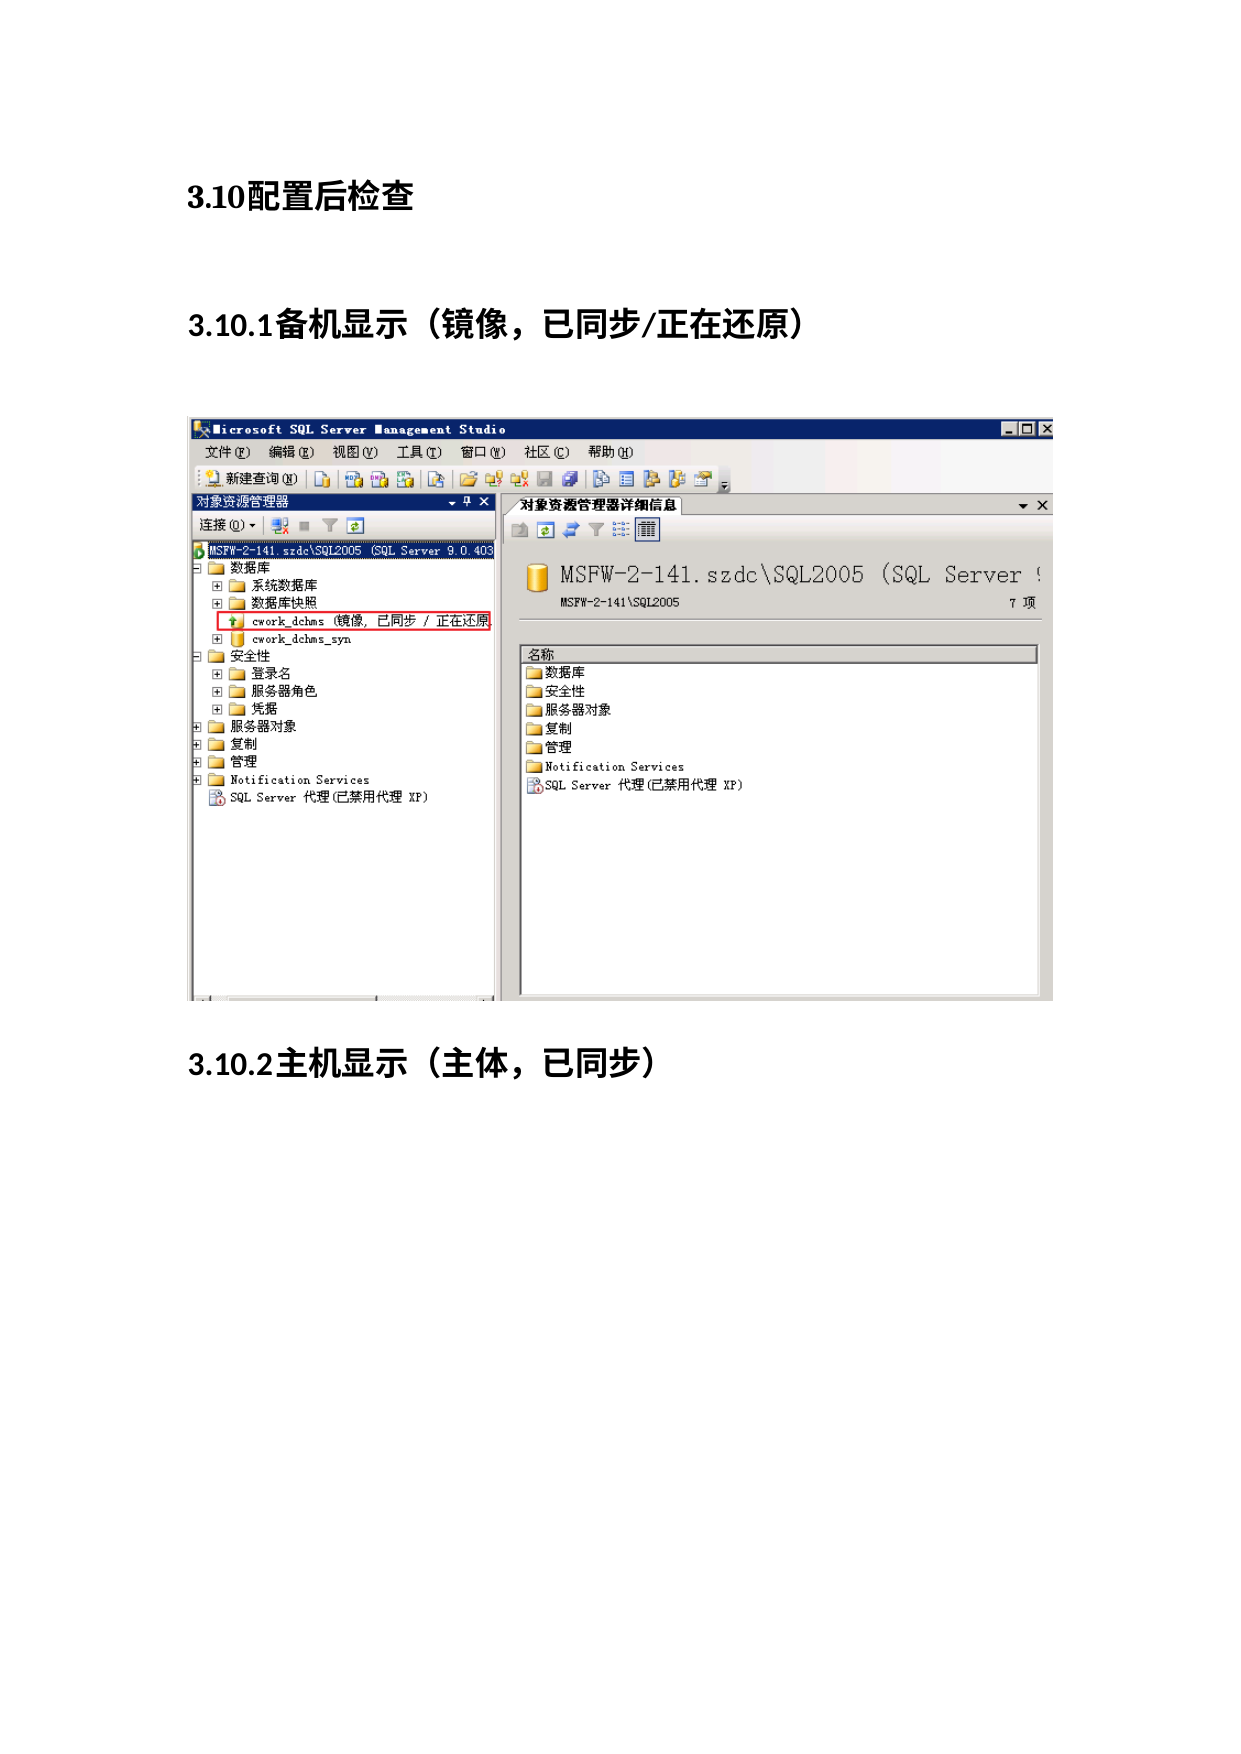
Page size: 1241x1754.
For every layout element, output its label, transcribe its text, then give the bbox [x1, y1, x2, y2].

subtitle 备机显示（镜像，已同步/正在还原） [187, 289, 1053, 354]
picture [187, 416, 1053, 1001]
subtitle 主机显示（主体，已同步） [187, 1028, 1053, 1093]
subtitle 配置后检查 [187, 162, 1053, 227]
